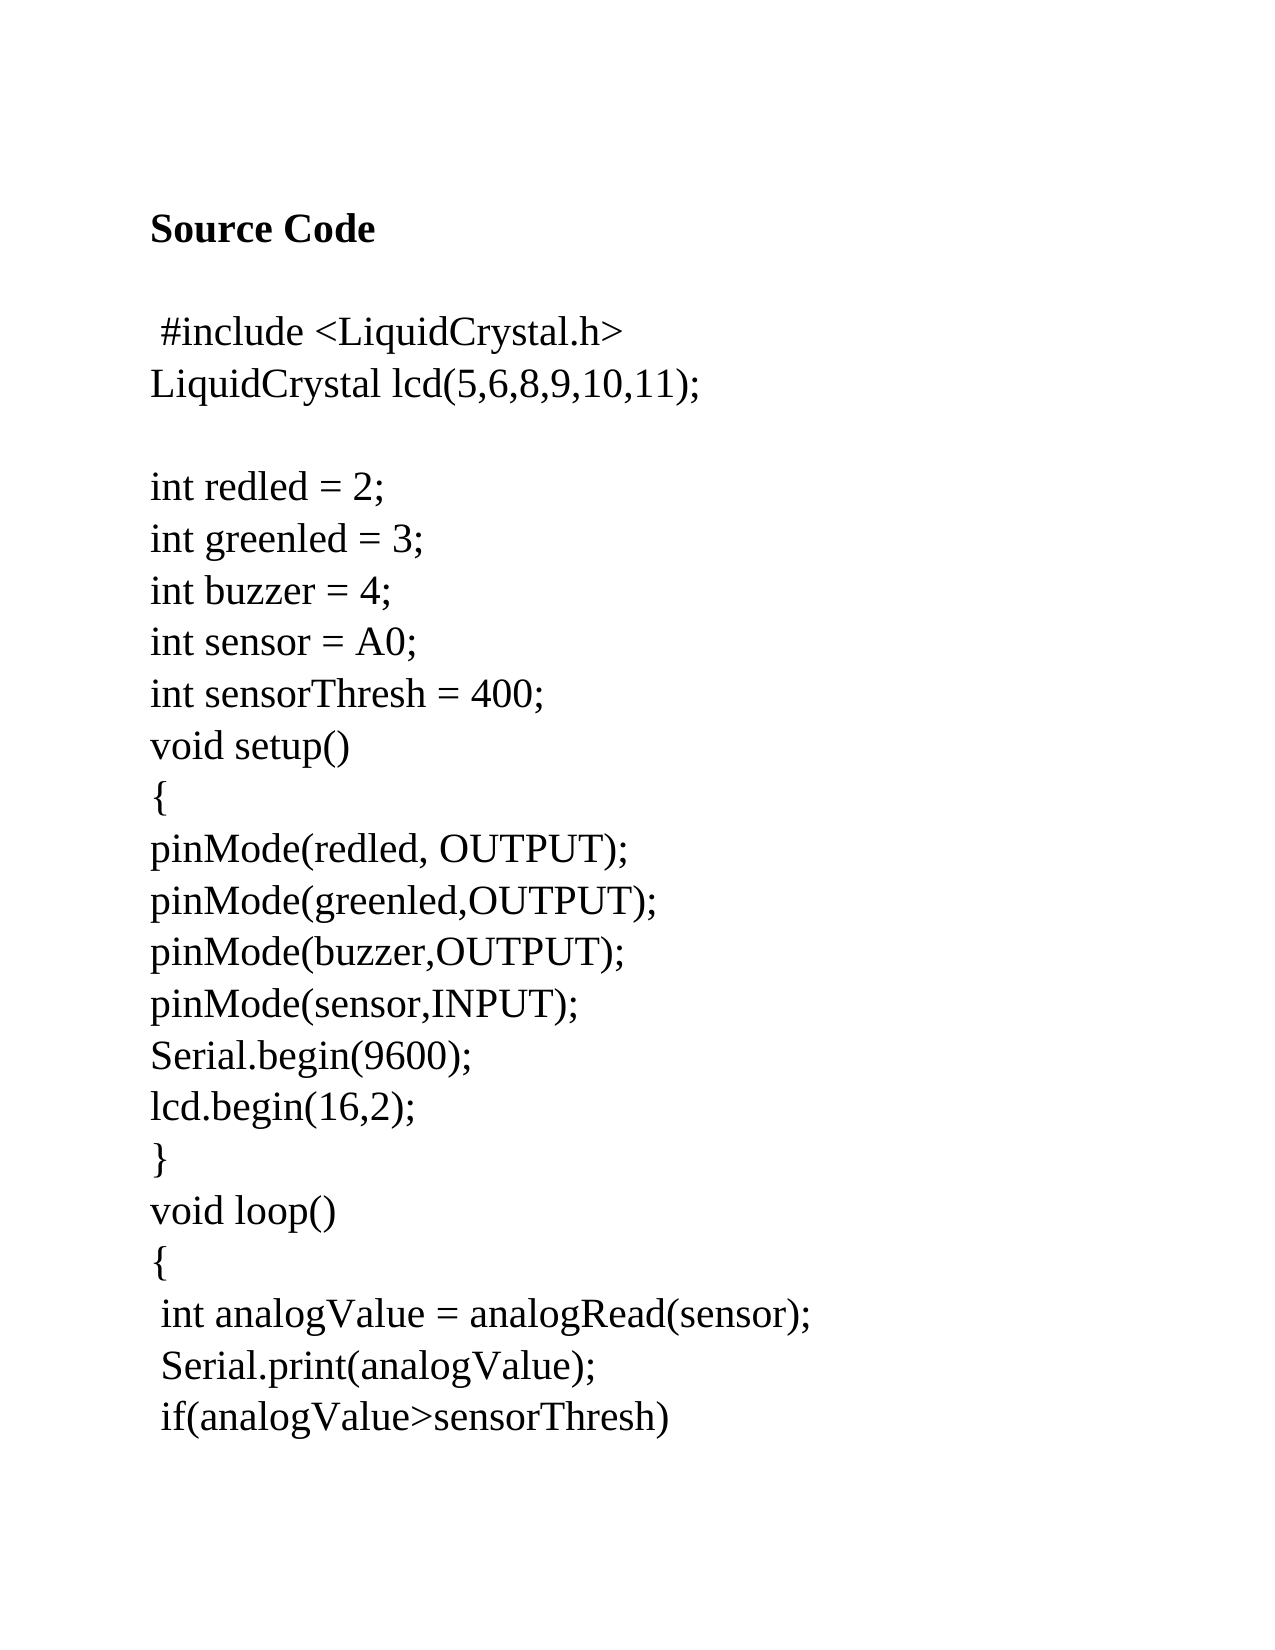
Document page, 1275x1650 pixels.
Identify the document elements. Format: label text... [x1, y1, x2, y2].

list } [150, 1133, 1126, 1181]
list pinMode(redled, OUTPUT); [150, 823, 1126, 871]
list void loop() [150, 1185, 1126, 1233]
list int sensor = A0; [150, 617, 1126, 665]
list Serial.print(analogValue); [150, 1340, 1126, 1388]
list int greenled = 3; [150, 513, 1126, 561]
list void setup() [150, 720, 1126, 768]
list int analogValue = analogRead(sensor); [150, 1288, 1126, 1336]
list { [150, 772, 1126, 820]
list int sensorThresh = 400; [150, 668, 1126, 716]
list LiquidCrystal lcd(5,6,8,9,10,11); [150, 358, 1126, 406]
list Source Code [150, 203, 1126, 251]
list pinMode(sensor,INPUT); [150, 978, 1126, 1026]
list Serial.begin(9600); [150, 1030, 1126, 1078]
list lcd.begin(16,2); [150, 1082, 1126, 1130]
list pinMode(buzzer,OUTPUT); [150, 927, 1126, 975]
list { [150, 1237, 1126, 1285]
list int buzzer = 4; [150, 565, 1126, 613]
list int redled = 2; [150, 462, 1126, 510]
list if(analogValue>sensorThresh) [150, 1392, 1126, 1440]
list #include <LiquidCrystal.h> [150, 307, 1126, 355]
list pinMode(greenled,OUTPUT); [150, 875, 1126, 923]
